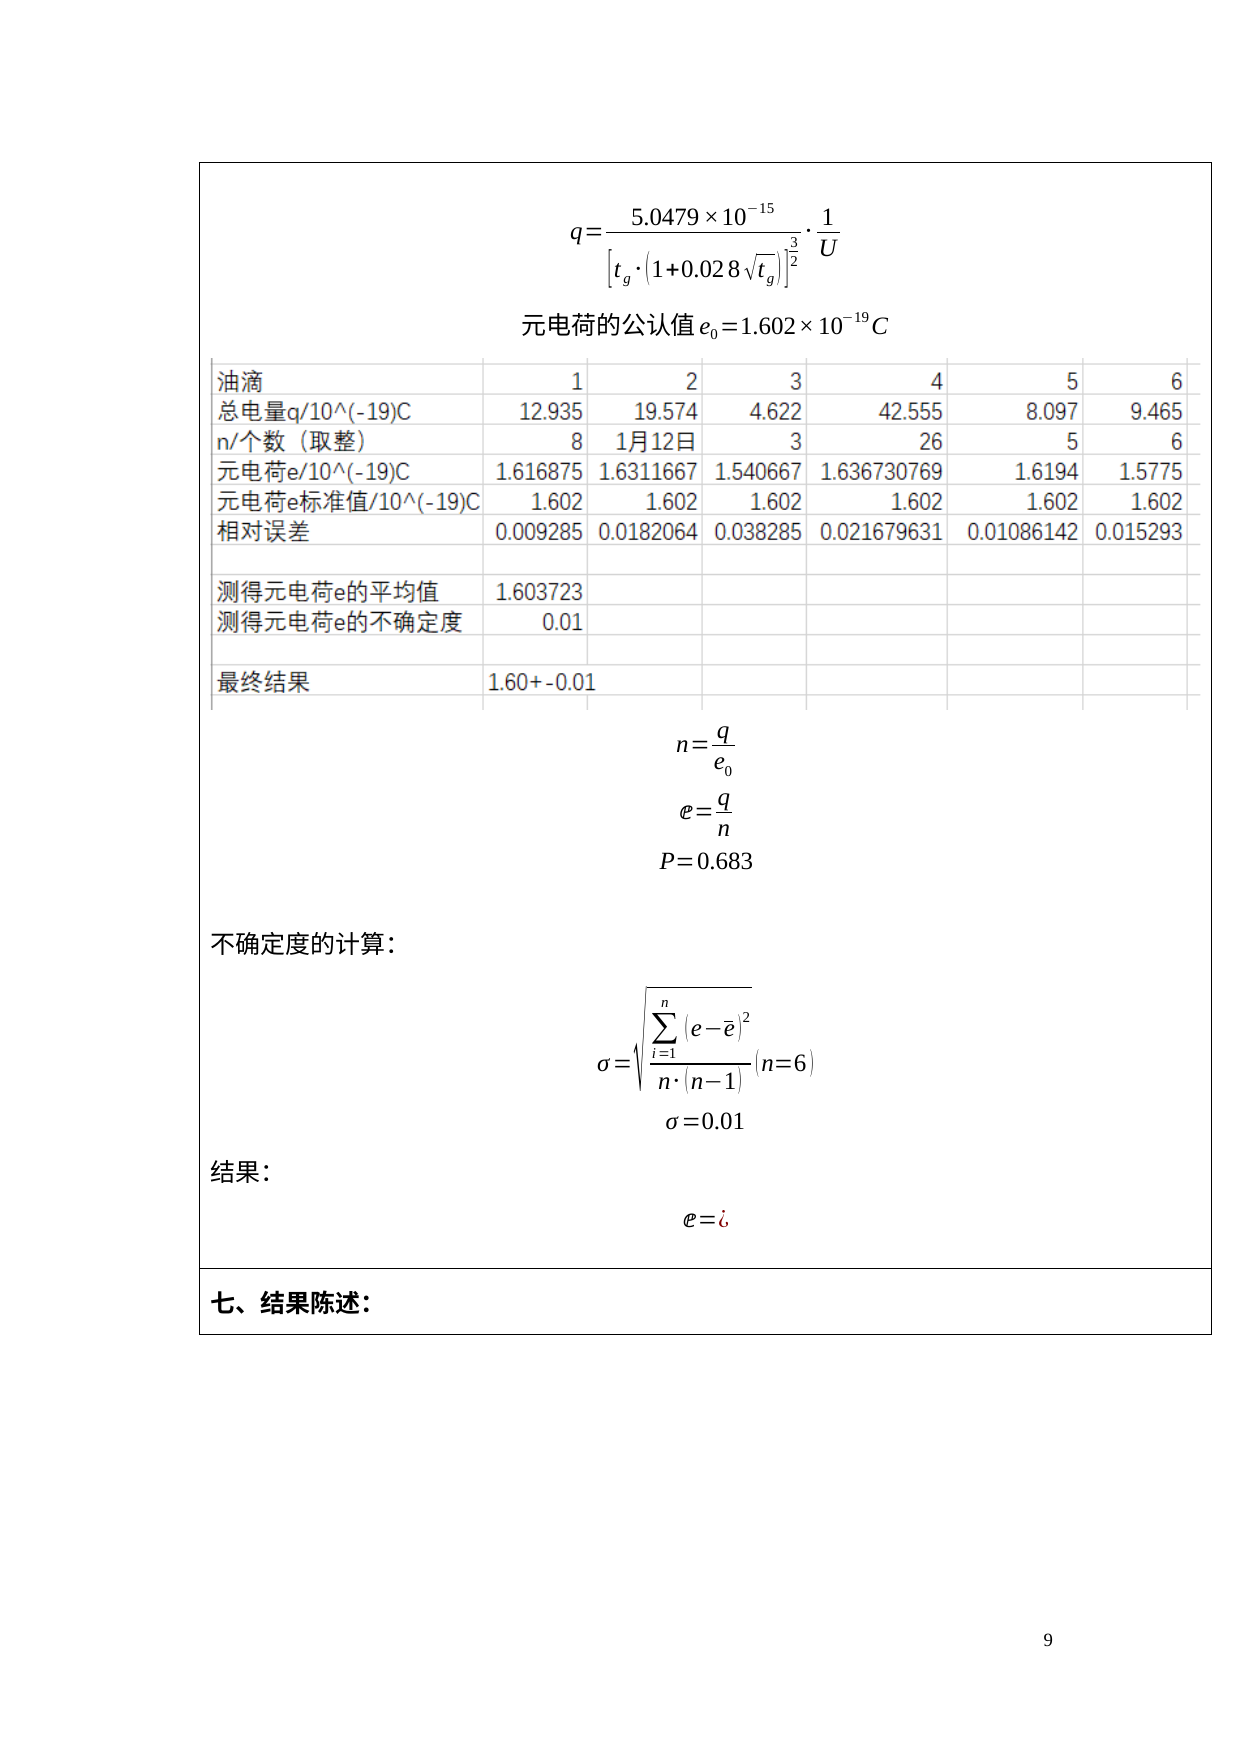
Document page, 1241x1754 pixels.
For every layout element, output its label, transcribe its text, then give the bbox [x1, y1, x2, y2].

picture [210, 358, 1201, 710]
table_cell 七、结果陈述： [200, 1269, 1211, 1334]
table_cell 六、数据处理 不确定度的计算： 结果： [200, 163, 1211, 1268]
